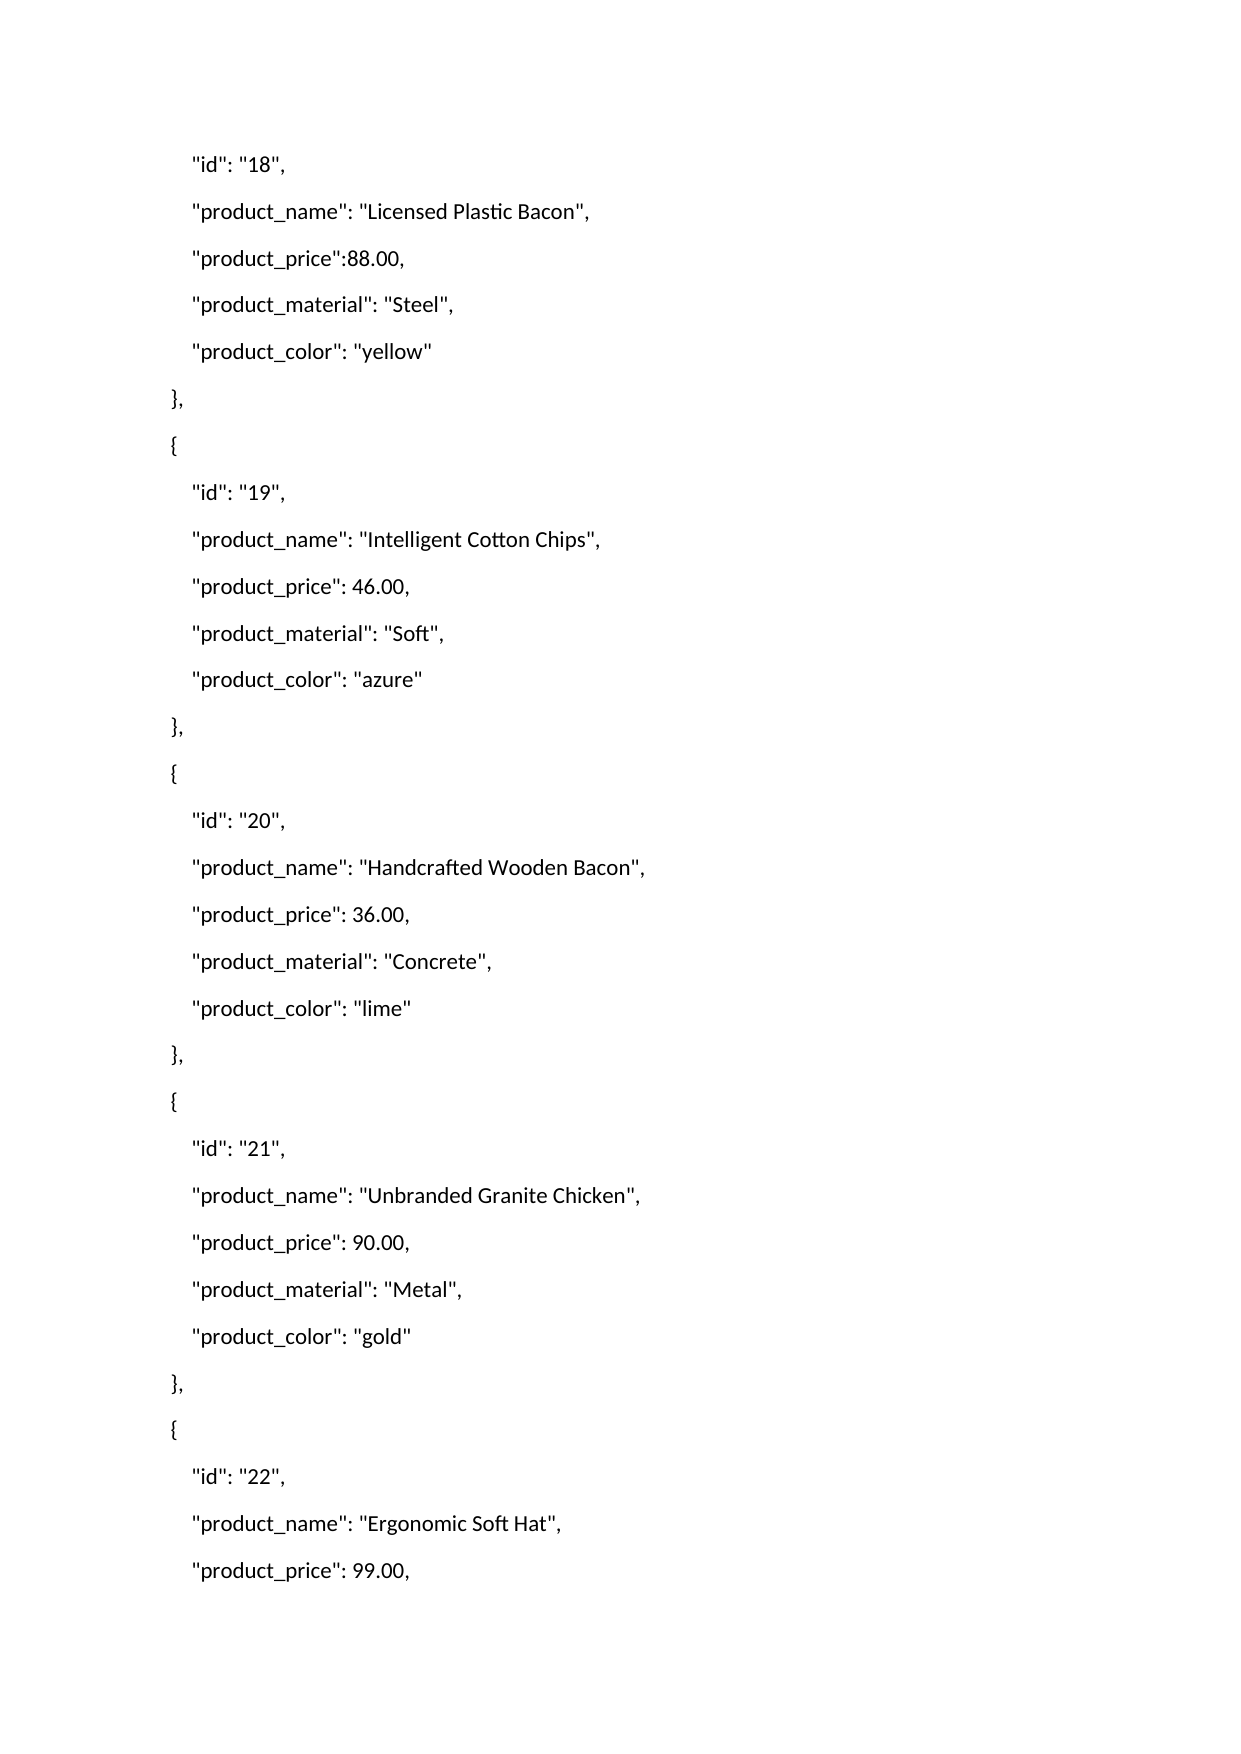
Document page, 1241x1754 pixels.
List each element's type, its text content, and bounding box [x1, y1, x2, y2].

text { [150, 431, 1090, 459]
text }, [150, 1369, 1090, 1397]
text }, [150, 712, 1090, 741]
text "product_name": "Intelligent Cotton Chips", [150, 525, 1090, 553]
text "product_material": "Steel", [150, 291, 1090, 319]
text }, [150, 384, 1090, 412]
text "product_color": "azure" [150, 666, 1090, 694]
text "id": "22", [150, 1462, 1090, 1491]
text "product_material": "Soft", [150, 619, 1090, 647]
text "id": "18", [150, 150, 1090, 178]
text }, [150, 1041, 1090, 1069]
text "product_name": "Handcrafted Wooden Bacon", [150, 853, 1090, 881]
text "product_price": 90.00, [150, 1228, 1090, 1256]
text "product_color": "yellow" [150, 337, 1090, 366]
text "product_name": "Licensed Plastic Bacon", [150, 197, 1090, 225]
text "product_material": "Concrete", [150, 947, 1090, 975]
text "product_price": 99.00, [150, 1556, 1090, 1584]
text { [150, 1416, 1090, 1444]
text "product_price": 46.00, [150, 572, 1090, 600]
text "product_name": "Ergonomic Soft Hat", [150, 1509, 1090, 1537]
text { [150, 1087, 1090, 1116]
text "product_price": 36.00, [150, 900, 1090, 928]
text { [150, 759, 1090, 787]
text "product_price":88.00, [150, 244, 1090, 272]
text "id": "19", [150, 478, 1090, 506]
text "product_color": "gold" [150, 1322, 1090, 1350]
text "product_color": "lime" [150, 994, 1090, 1022]
text "product_material": "Metal", [150, 1275, 1090, 1303]
text "id": "20", [150, 806, 1090, 834]
text "id": "21", [150, 1134, 1090, 1162]
text "product_name": "Unbranded Granite Chicken", [150, 1181, 1090, 1209]
